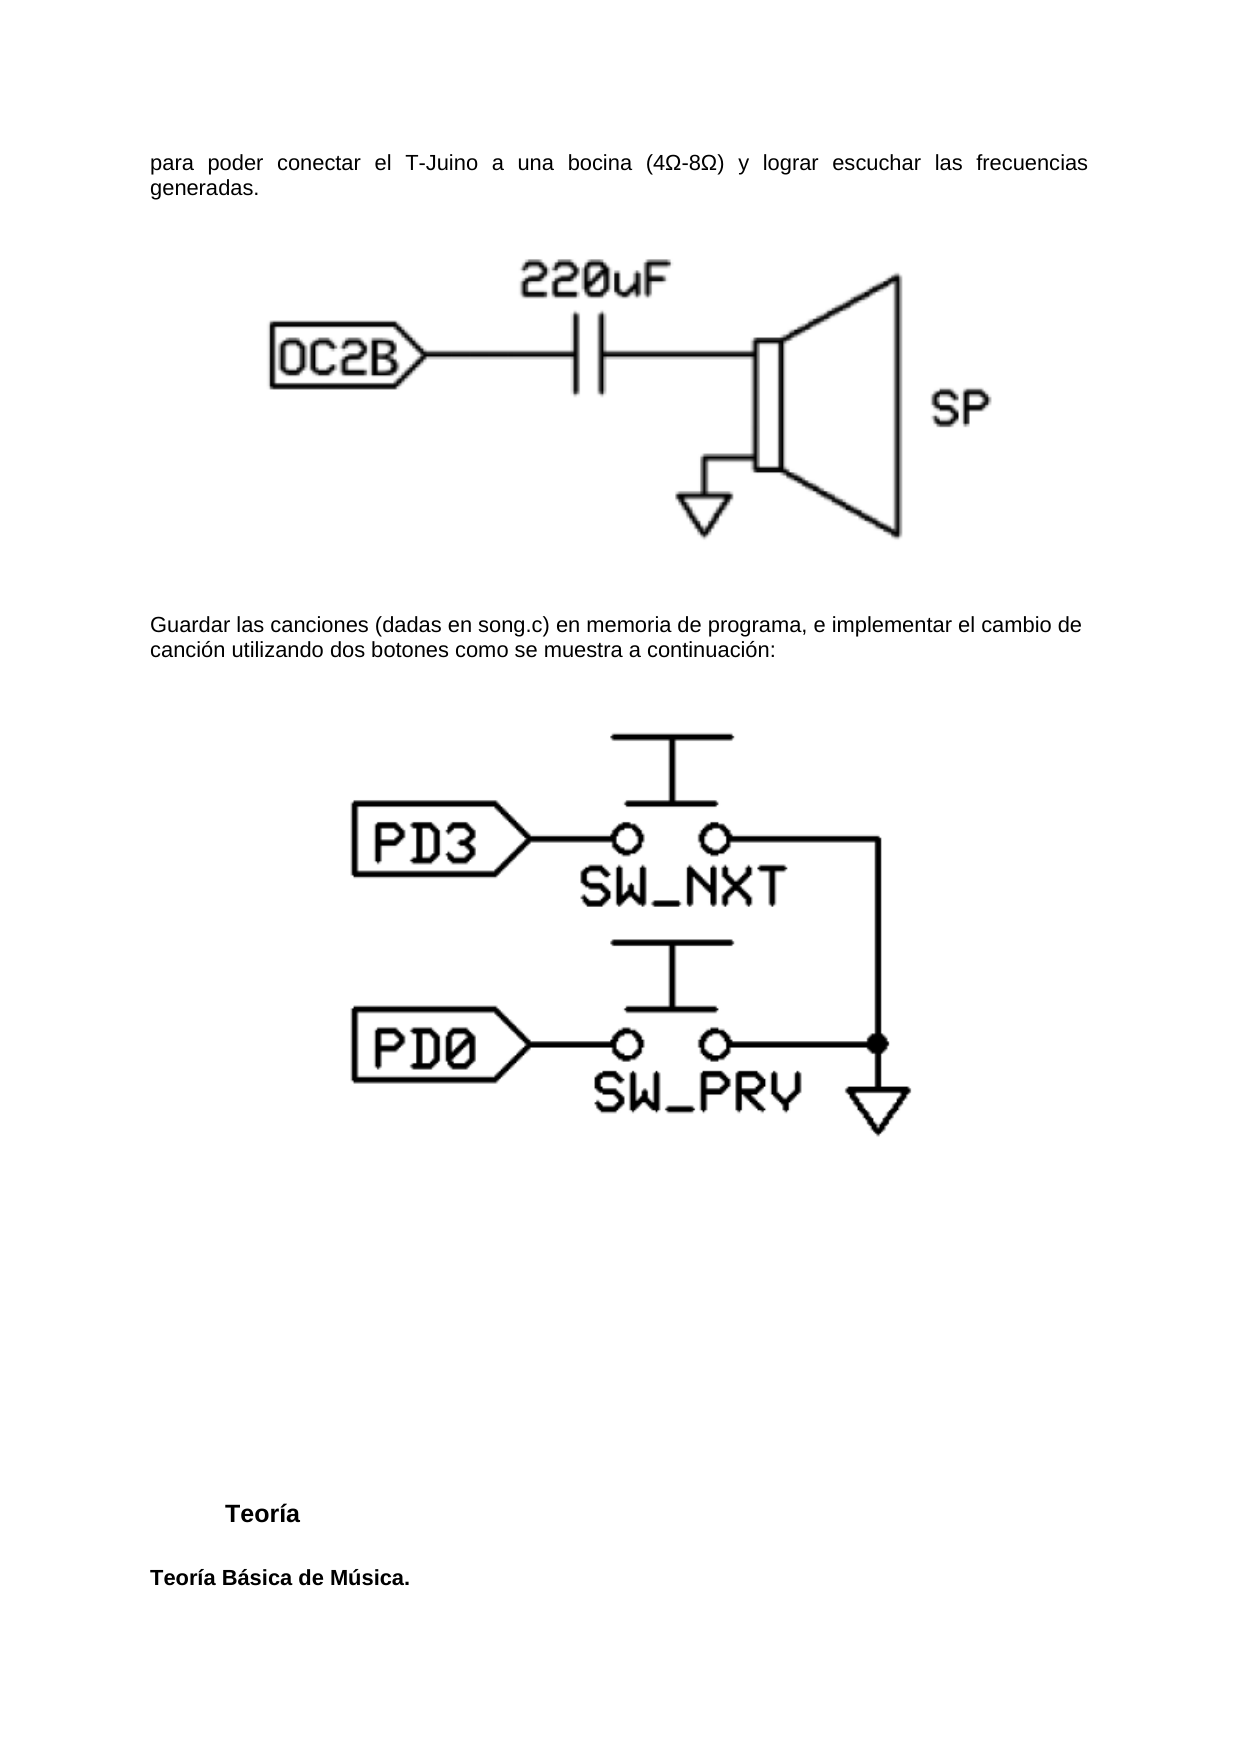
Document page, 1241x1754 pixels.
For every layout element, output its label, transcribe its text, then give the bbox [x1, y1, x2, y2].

text canción utilizando dos botones como se muestra a continuación: [150, 637, 1090, 662]
text Teoría [150, 1499, 1090, 1528]
picture [296, 691, 944, 1148]
picture [228, 200, 1012, 609]
text Teoría Básica de Música. [150, 1565, 1090, 1590]
text para poder conectar el T-Juino a una bocina (4Ω-8Ω) y lograr escuchar las frecuencias generadas. [150, 150, 1090, 200]
text Guardar las canciones (dadas en song.c) en memoria de programa, e implementar el cambio de [150, 612, 1090, 637]
